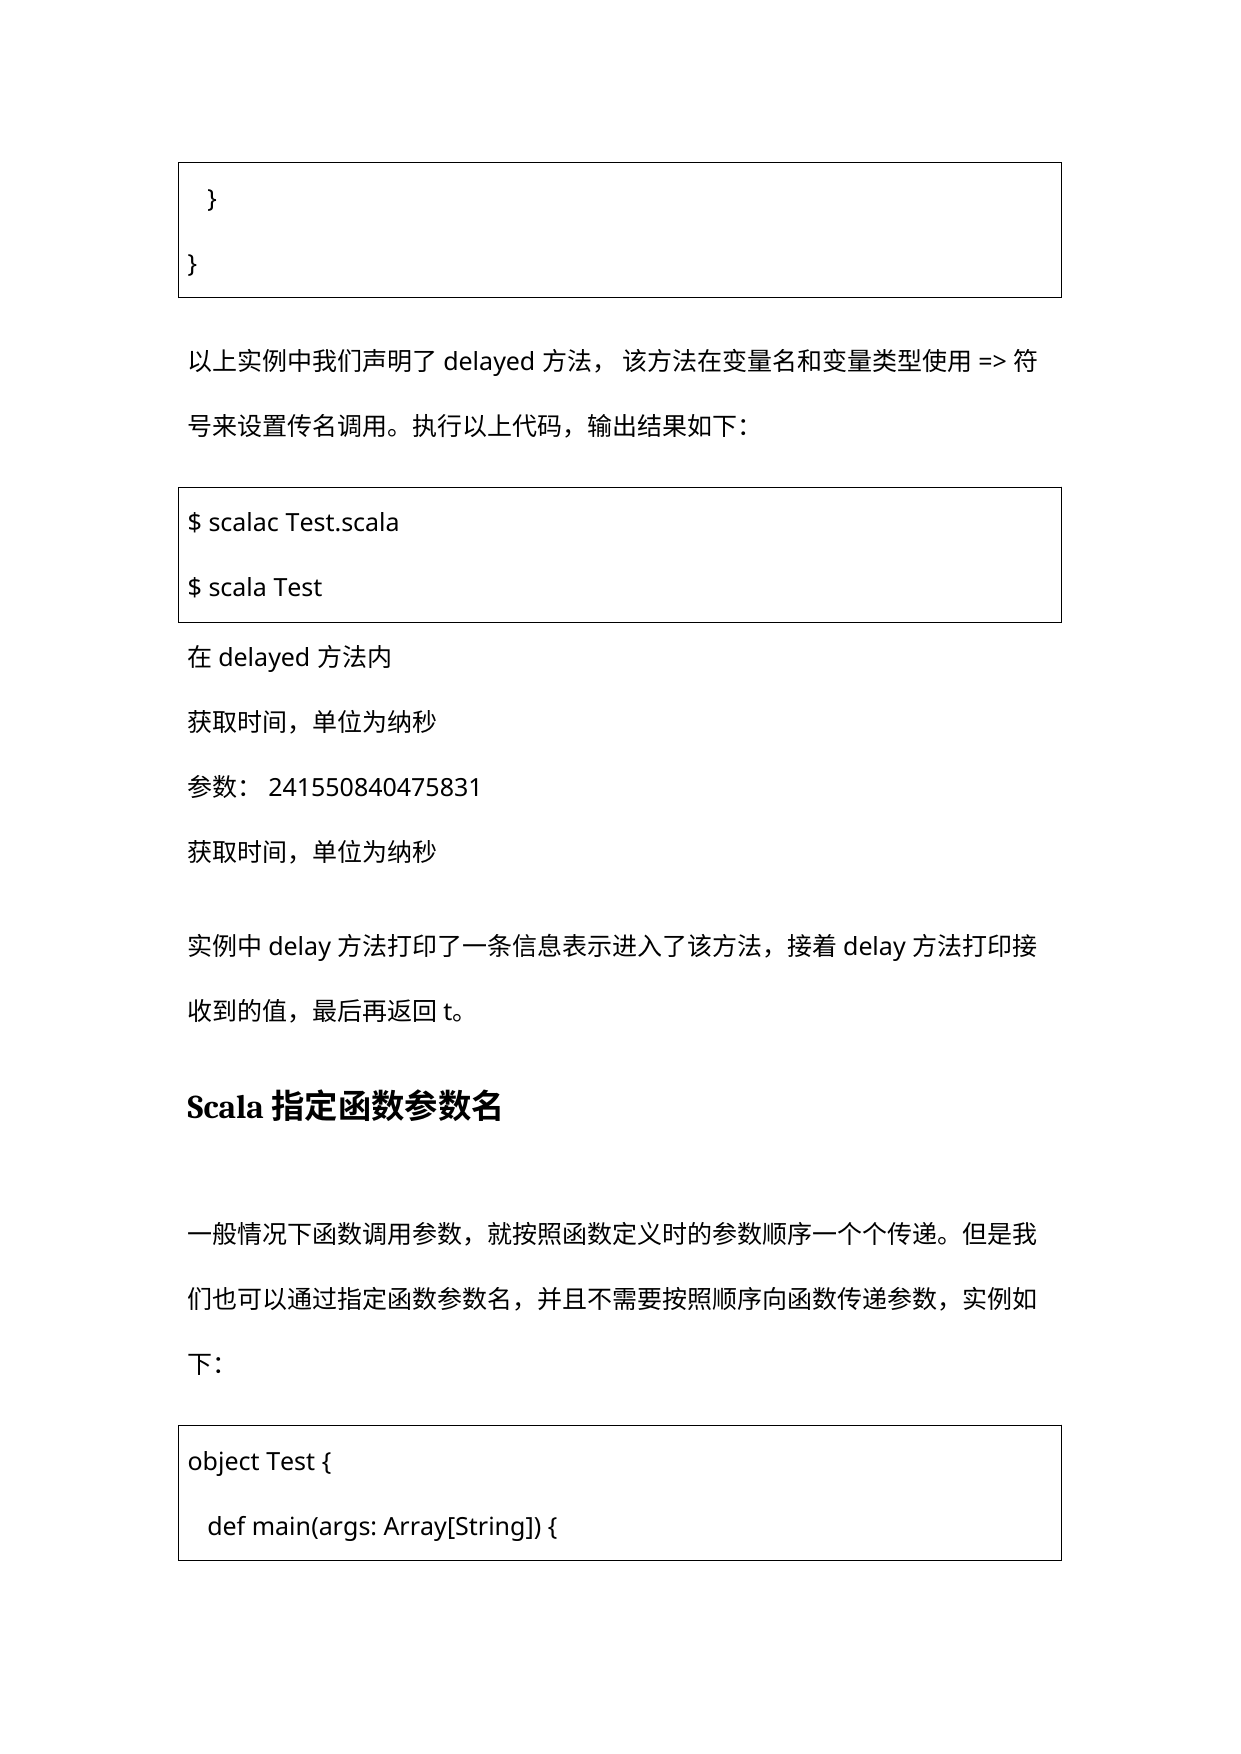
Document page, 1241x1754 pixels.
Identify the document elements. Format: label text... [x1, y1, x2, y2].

text 一般情况下函数调用参数，就按照函数定义时的参数顺序一个个传递。但是我们也可以通过指定函数参数名，并且不需要按照顺序向函数传递参数，实例如下： [187, 1200, 1053, 1395]
text 以上实例中我们声明了 delayed 方法， 该方法在变量名和变量类型使用 => 符号来设置传名调用。执行以上代码，输出结果如下： [187, 327, 1053, 457]
text object Test { [179, 1426, 1061, 1489]
text } [179, 163, 1061, 227]
text 获取时间，单位为纳秒 [187, 688, 1053, 753]
text $ scala Test [179, 552, 1061, 622]
text $ scalac Test.scala [179, 488, 1061, 552]
text } [179, 227, 1061, 297]
text 在 delayed 方法内 [187, 623, 1053, 688]
text 获取时间，单位为纳秒 [187, 818, 1053, 883]
text def main(args: Array[String]) { [179, 1489, 1061, 1560]
text 实例中 delay 方法打印了一条信息表示进入了该方法，接着 delay 方法打印接收到的值，最后再返回 t。 [187, 912, 1053, 1042]
text 参数： 241550840475831 [187, 753, 1053, 818]
subtitle Scala 指定函数参数名 [187, 1071, 1053, 1136]
